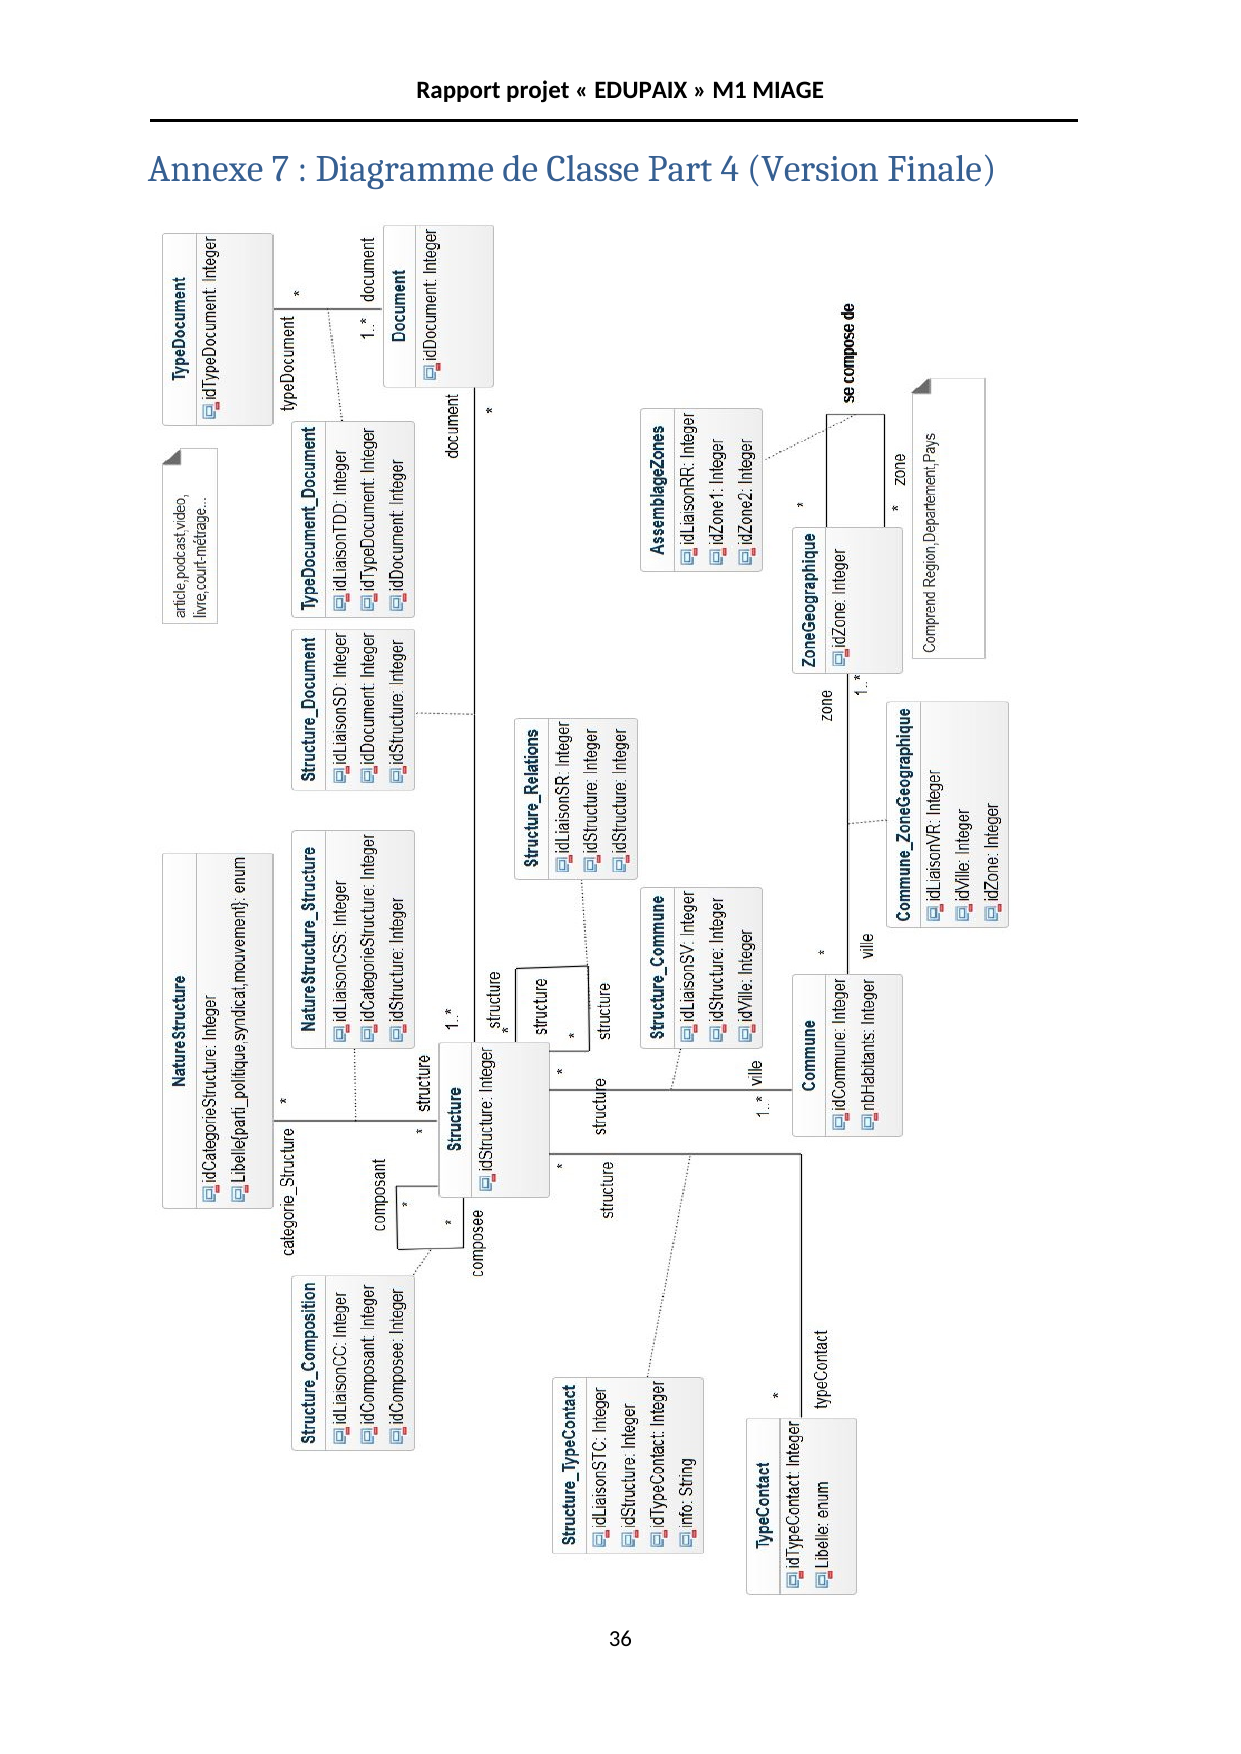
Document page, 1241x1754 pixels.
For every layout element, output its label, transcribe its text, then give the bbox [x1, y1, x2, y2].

picture [147, 218, 1015, 1598]
text Annexe 7 : Diagramme de Classe Part 4 (Version Finale) [148, 148, 1240, 191]
